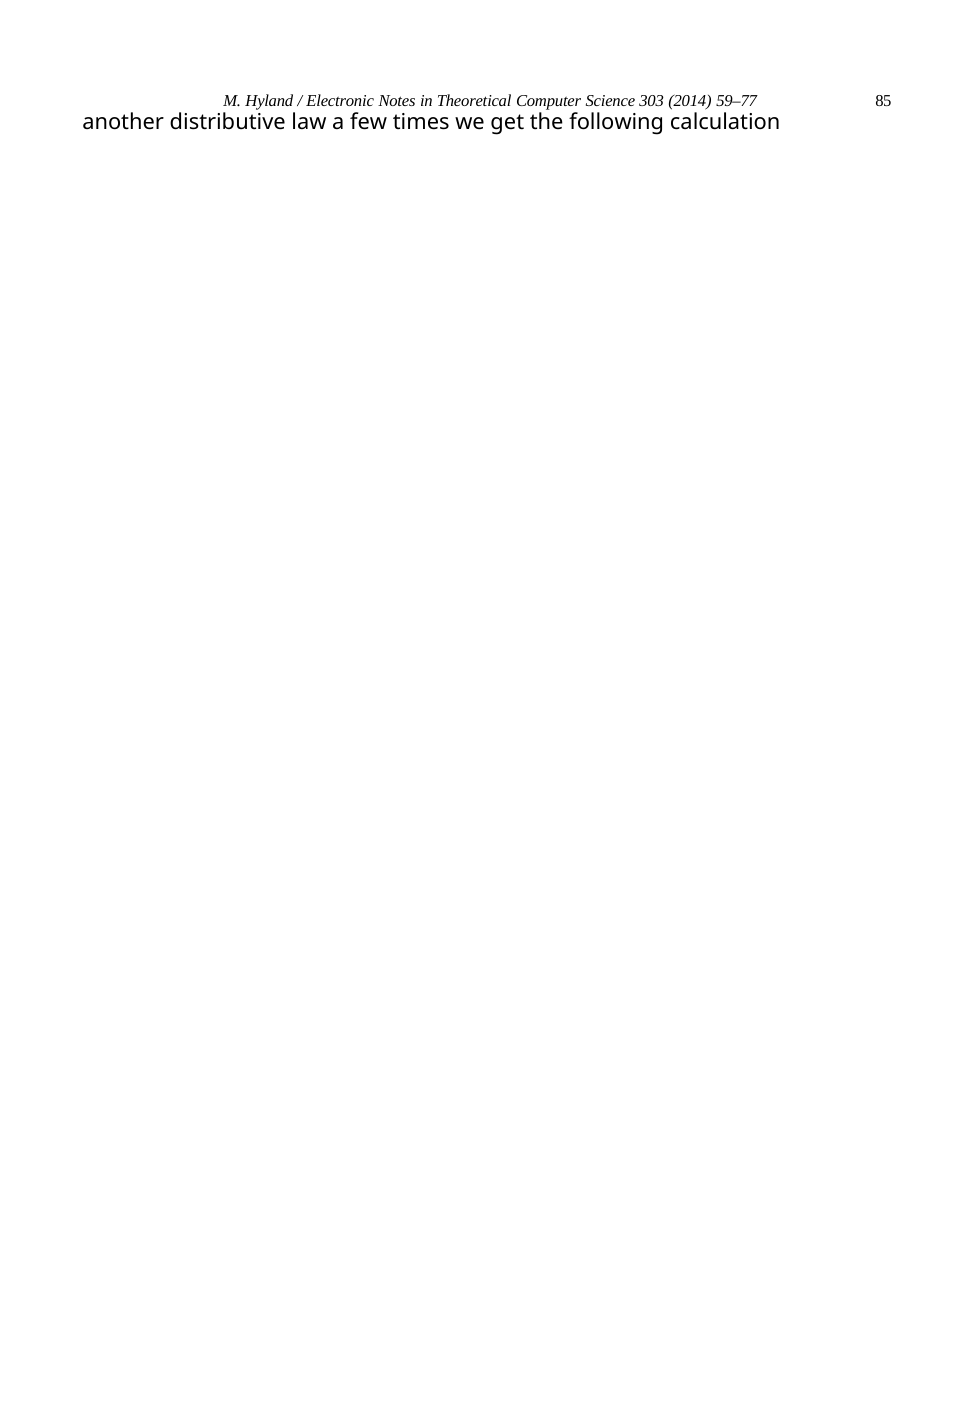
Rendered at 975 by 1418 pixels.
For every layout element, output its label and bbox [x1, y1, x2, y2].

text [82, 108, 881, 135]
